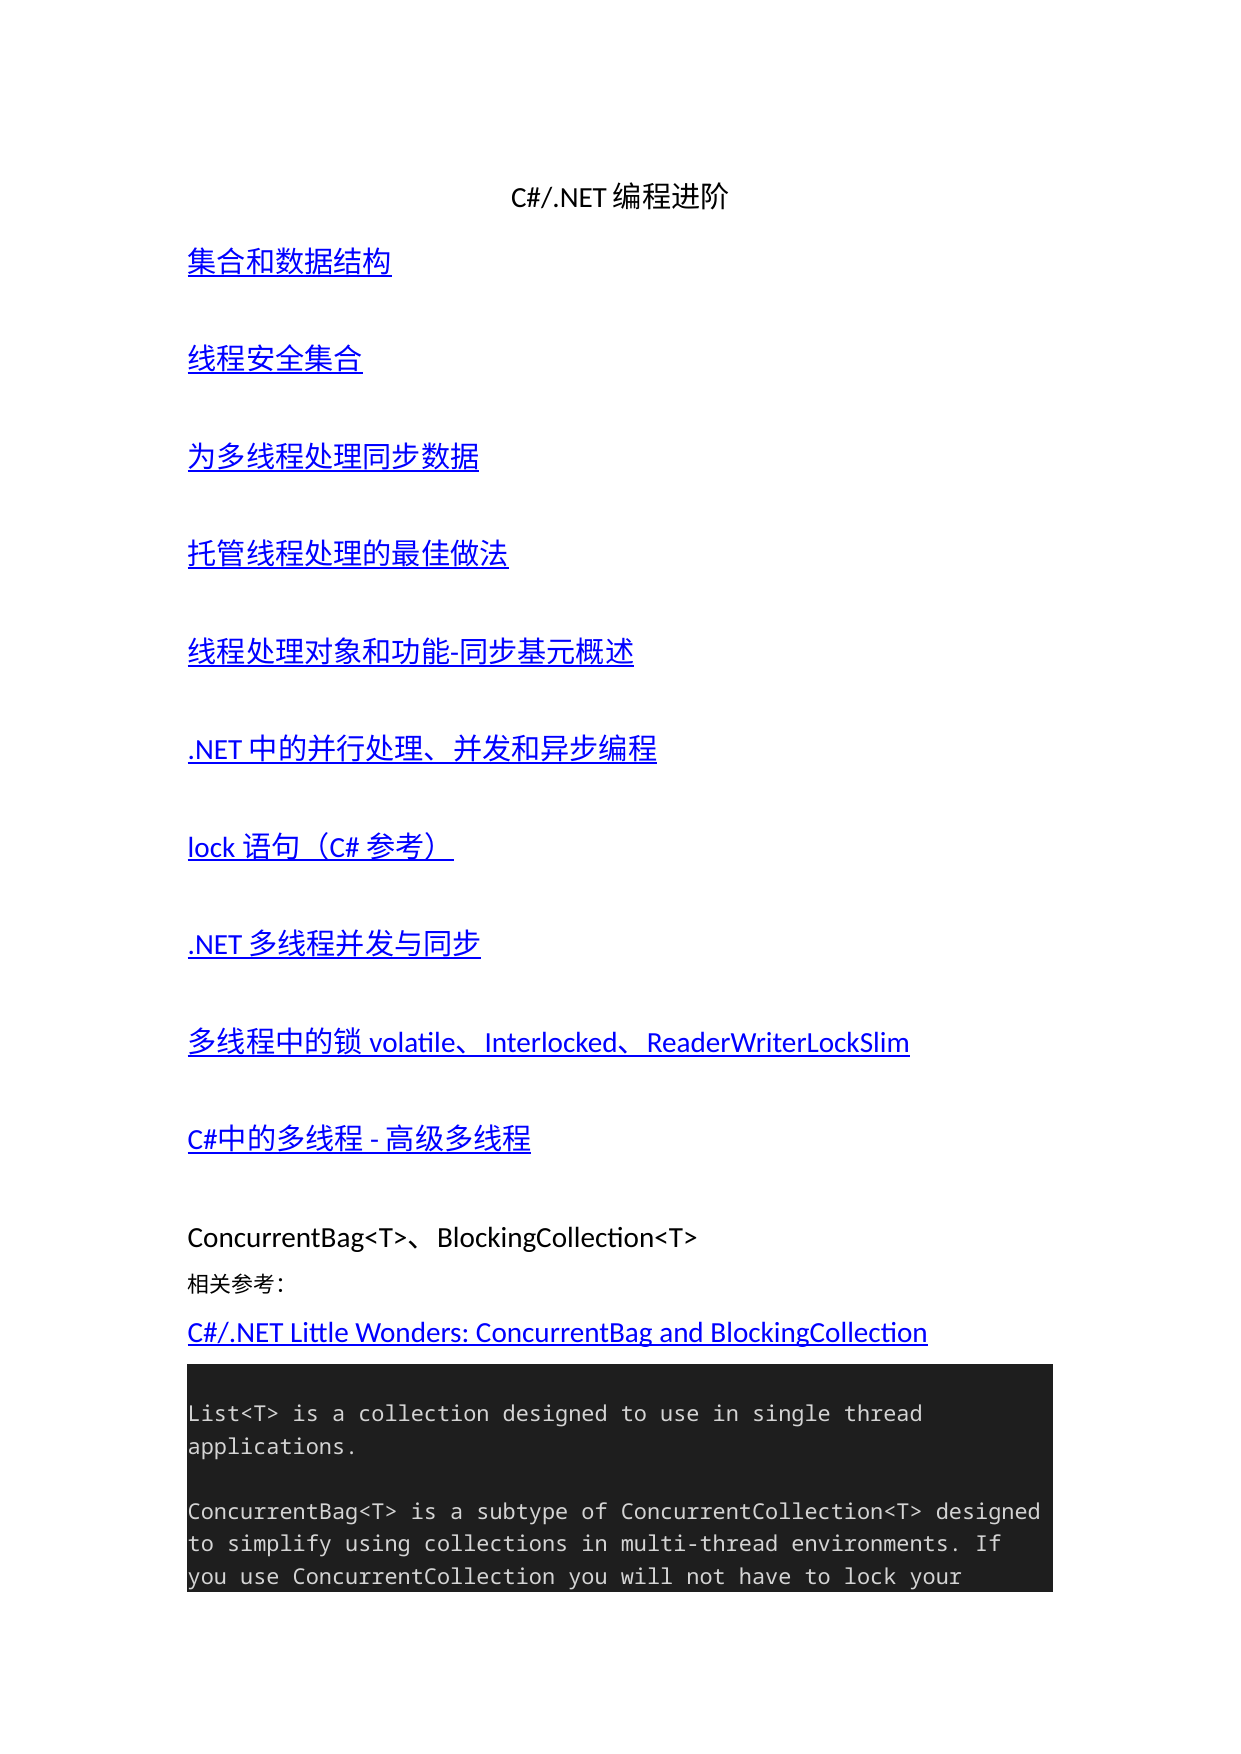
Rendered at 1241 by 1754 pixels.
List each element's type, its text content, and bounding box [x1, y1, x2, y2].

text C#中的多线程 - 高级多线程 [187, 1104, 1053, 1169]
text C#/.NET Little Wonders: ConcurrentBag and BlockingCollection [187, 1299, 1053, 1364]
text 线程安全集合 [187, 324, 1053, 389]
text C#/.NET编程进阶 [187, 162, 1053, 227]
text ConcurrentBag<T>、BlockingCollection<T> [187, 1202, 1053, 1267]
text .NET多线程并发与同步 [187, 909, 1053, 974]
text 线程处理对象和功能-同步基元概述 [187, 617, 1053, 682]
text List<T> is a collection designed to use in single thread applications. [187, 1397, 1053, 1462]
text 集合和数据结构 [187, 227, 1053, 292]
text lock 语句（C# 参考） [187, 812, 1053, 877]
text .NET 中的并行处理、并发和异步编程 [187, 714, 1053, 779]
text 相关参考： [187, 1267, 1053, 1299]
text 为多线程处理同步数据 [187, 422, 1053, 487]
text 托管线程处理的最佳做法 [187, 519, 1053, 584]
text 多线程中的锁 volatile、Interlocked、ReaderWriterLockSlim [187, 1007, 1053, 1072]
